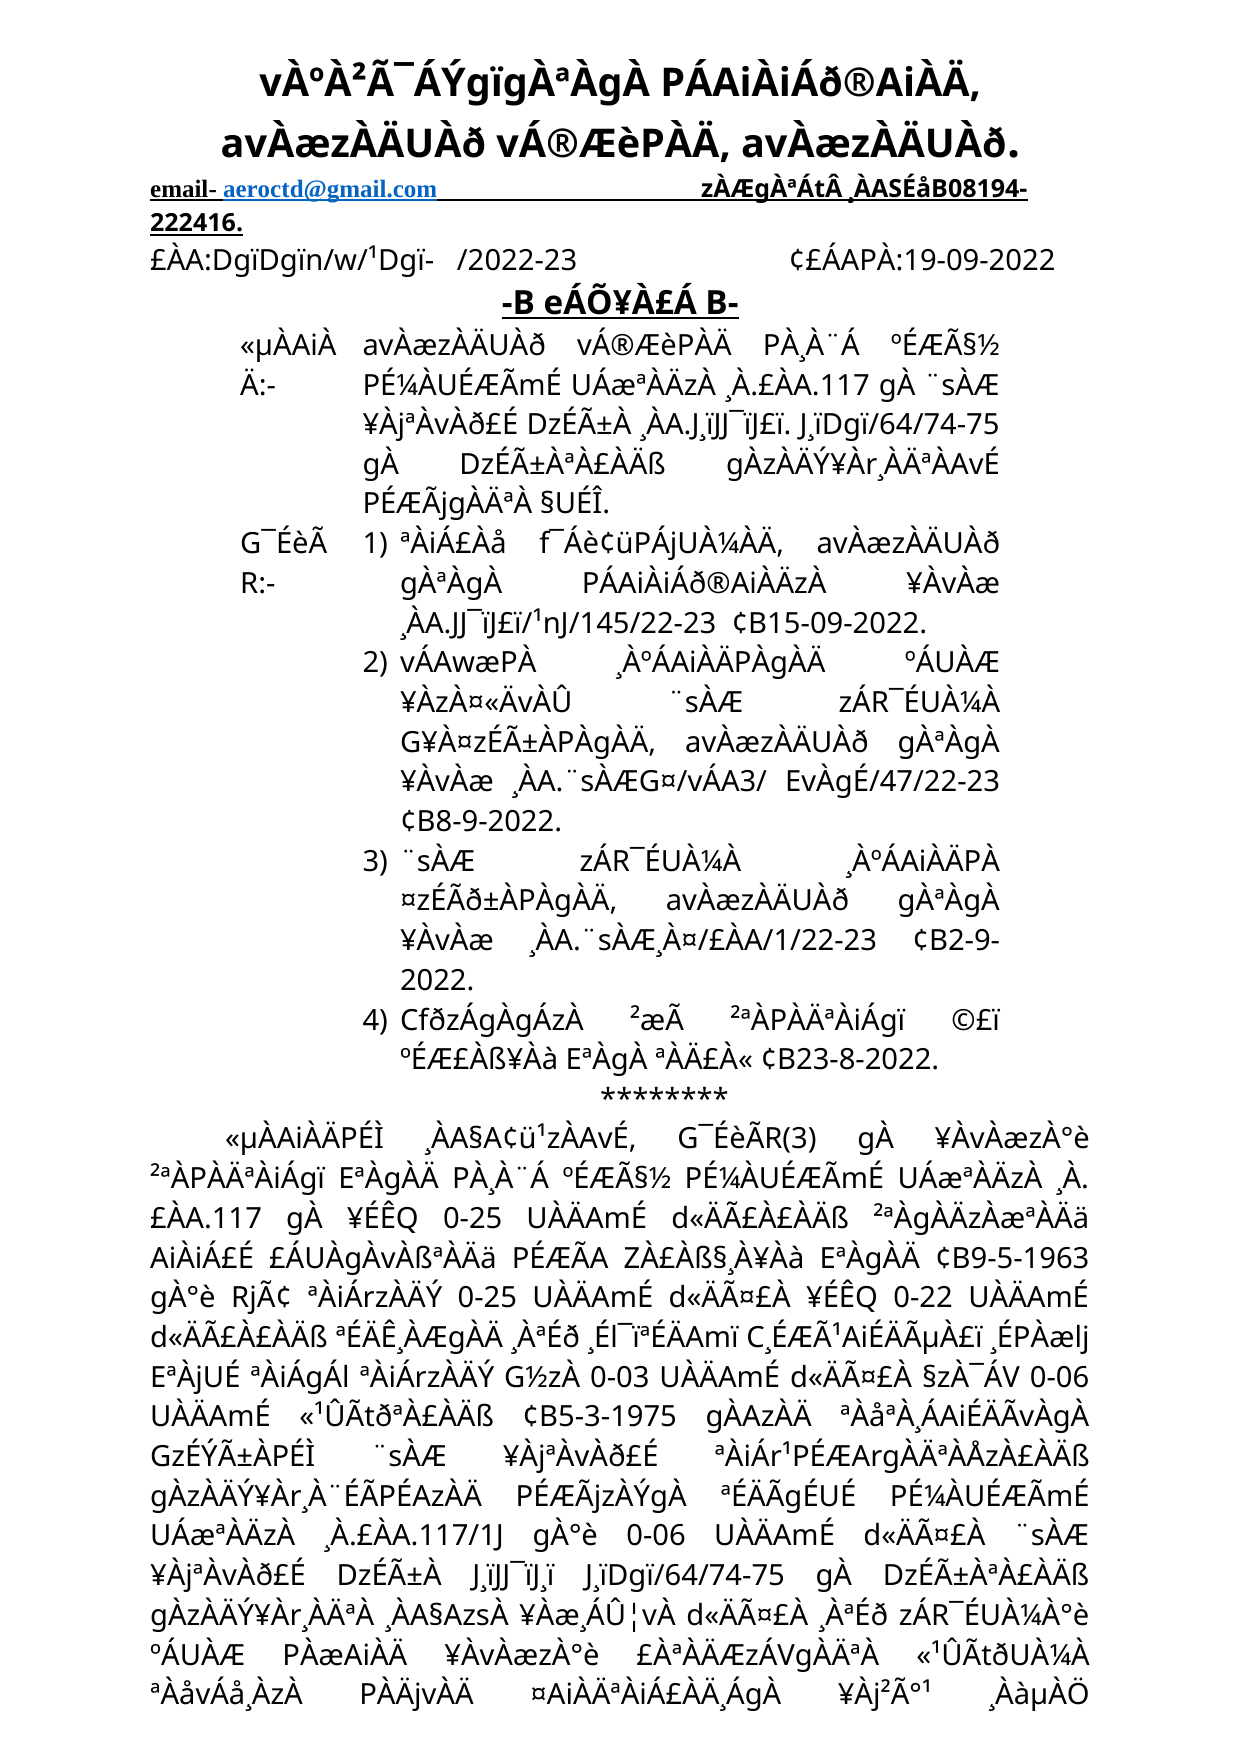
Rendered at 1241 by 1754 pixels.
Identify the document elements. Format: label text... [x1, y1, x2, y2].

table_cell ªÀiÁ£Àå f¯Áè¢üPÁjUÀ¼ÀÄ, avÀæzÀÄUÀð gÀªÀgÀ PÁAiÀiÁð®AiÀÄzÀ ¥ÀvÀæ ¸ÀA.JJ¯ïJ£ï/¹nJ/145/22-23 ¢B15-09-2022. vÁAwæPÀ ¸ÀºÁAiÀÄPÀgÀÄ ºÁUÀÆ ¥ÀzÀ¤«ÄvÀÛ ¨sÀÆ zÁR¯ÉUÀ¼À G¥À¤zÉÃ±ÀPÀgÀÄ, avÀæzÀÄUÀð gÀªÀgÀ ¥ÀvÀæ ¸ÀA.¨sÀÆG¤/vÁA3/ EvÀgÉ/47/22-23 ¢B8-9-2022. ¨sÀÆ zÁR¯ÉUÀ¼À ¸ÀºÁAiÀÄPÀ ¤zÉÃð±ÀPÀgÀÄ, avÀæzÀÄUÀð gÀªÀgÀ ¥ÀvÀæ ¸ÀA.¨sÀÆ¸À¤/£ÀA/1/22-23 ¢B2-9-2022. CfðzÁgÀgÁzÀ ²æÃ ²ªÀPÀÄªÀiÁgï ©£ï ºÉÆ£Àß¥Àà EªÀgÀ ªÀÄ£À« ¢B23-8-2022. [351, 523, 1011, 1078]
text email- aeroctd@gmail.com zÀÆgÀªÁtÂ ¸ÀASÉåB08194-222416. [150, 171, 1090, 239]
table_header «µÀAiÀÄ:- [229, 324, 351, 522]
subtitle £ÀA:DgïDgïn/w/¹Dgï- /2022-23 ¢£ÁAPÀ:19-09-2022 [150, 239, 1090, 279]
text vÀºÀ²Ã¯ÁÝgïgÀªÀgÀ PÁAiÀiÁð®AiÀÄ, avÀæzÀÄUÀð vÁ®ÆèPÀÄ, avÀæzÀÄUÀð. [150, 54, 1090, 171]
text ******** [150, 1078, 1090, 1118]
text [150, 1118, 1090, 1713]
table_cell G¯ÉèÃR:- [229, 523, 351, 1078]
text -B eÁÕ¥À£Á B- [150, 279, 1090, 324]
table_header avÀæzÀÄUÀð vÁ®ÆèPÀÄ PÀ¸À¨Á ºÉÆÃ§½ PÉ¼ÀUÉÆÃmÉ UÁæªÀÄzÀ ¸À.£ÀA.117 gÀ ¨sÀÆ ¥ÀjªÀvÀð£É DzÉÃ±À ¸ÀA.J¸ïJJ¯ïJ£ï. J¸ïDgï/64/74-75 gÀ DzÉÃ±ÀªÀ£ÀÄß gÀzÀÄÝ¥Àr¸ÀÄªÀAvÉ PÉÆÃjgÀÄªÀ §UÉÎ. [351, 324, 1011, 522]
